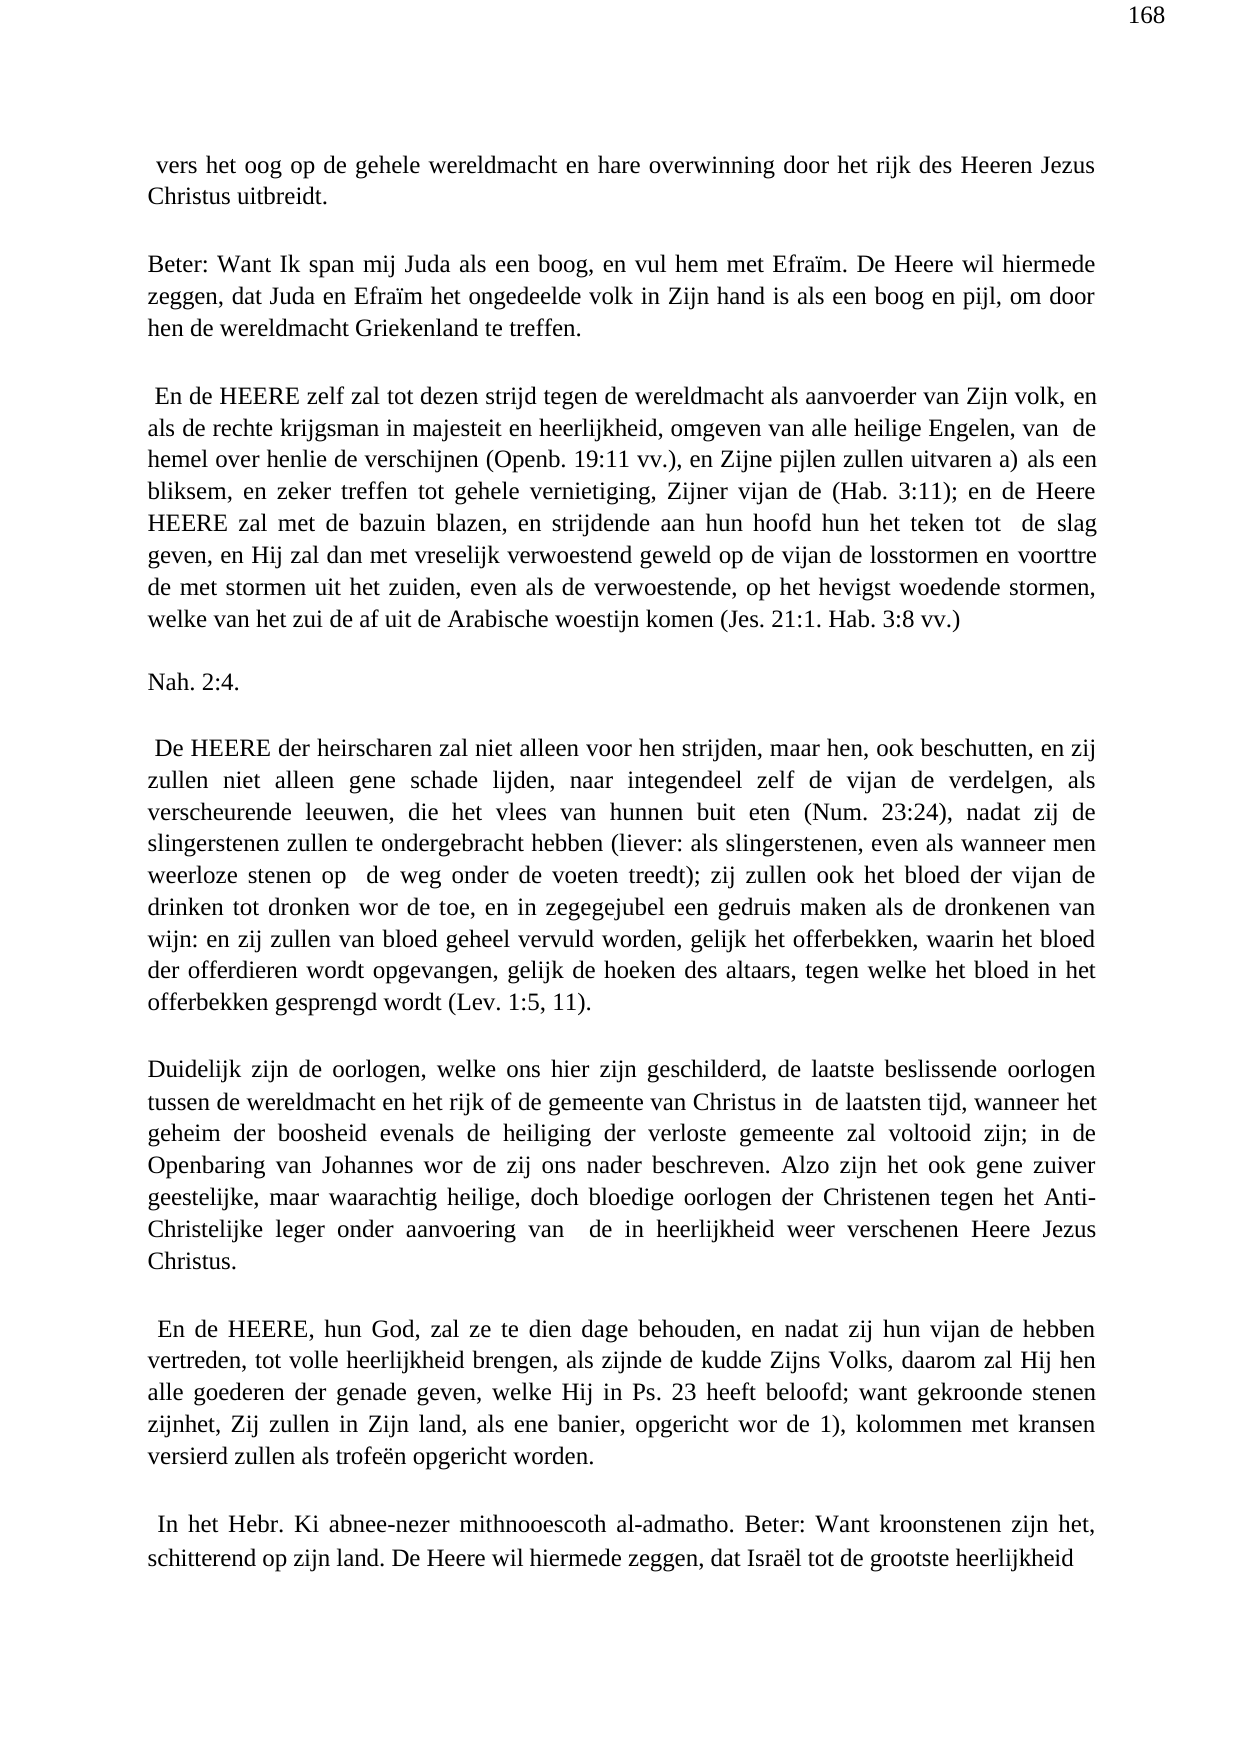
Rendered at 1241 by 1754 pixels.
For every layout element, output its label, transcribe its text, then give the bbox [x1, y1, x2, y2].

text Duidelijk zijn de oorlogen, welke ons hier zijn geschilderd, de laatste beslissende oorlogen tussen de wereldmacht en het rijk of de gemeente van Christus in de laatsten tijd, wanneer het geheim der boosheid evenals de heiliging der verloste gemeente zal voltooid zijn; in de Openbaring van Johannes wor de zij ons nader beschreven. Alzo zijn het ook gene zuiver geestelijke, maar waarachtig heilige, doch bloedige oorlogen der Christenen tegen het Anti-Christelijke leger onder aanvoering van de in heerlijkheid weer verschenen Heere Jezus Christus. [147, 1052, 1097, 1276]
text In het Hebr. Ki abnee-nezer mithnooescoth al-admatho. Beter: Want kroonstenen zijn het, schitterend op zijn land. De Heere wil hiermede zeggen, dat Israël tot de grootste heerlijkheid [147, 1506, 1096, 1573]
text vers het oog op de gehele wereldmacht en hare overwinning door het rijk des Heeren Jezus Christus uitbreidt. [147, 148, 1096, 211]
text En de HEERE zelf zal tot dezen strijd tegen de wereldmacht als aanvoerder van Zijn volk, en als de rechte krijgsman in majesteit en heerlijkheid, omgeven van alle heilige Engelen, van de hemel over henlie de verschijnen (Openb. 19:11 vv.), en Zijne pijlen zullen uitvaren a) als een bliksem, en zeker treffen tot gehele vernietiging, Zijner vijan de (Hab. 3:11); en de Heere HEERE zal met de bazuin blazen, en strijdende aan hun hoofd hun het teken tot de slag geven, en Hij zal dan met vreselijk verwoestend geweld op de vijan de losstormen en voorttre de met stormen uit het zuiden, even als de verwoestende, op het hevigst woedende stormen, welke van het zui de af uit de Arabische woestijn komen (Jes. 21:1. Hab. 3:8 vv.) [147, 379, 1097, 634]
text Beter: Want Ik span mij Juda als een boog, en vul hem met Efraïm. De Heere wil hiermede zeggen, dat Juda en Efraïm het ongedeelde volk in Zijn hand is als een boog en pijl, om door hen de wereldmacht Griekenland te treffen. [147, 246, 1096, 343]
text De HEERE der heirscharen zal niet alleen voor hen strijden, maar hen, ook beschutten, en zij zullen niet alleen gene schade lijden, naar integendeel zelf de vijan de verdelgen, als verscheurende leeuwen, die het vlees van hunnen buit eten (Num. 23:24), nadat zij de slingerstenen zullen te ondergebracht hebben (liever: als slingerstenen, even als wanneer men weerloze stenen op de weg onder de voeten treedt); zij zullen ook het bloed der vijan de drinken tot dronken wor de toe, en in zegegejubel een gedruis maken als de dronkenen van wijn: en zij zullen van bloed geheel vervuld worden, gelijk het offerbekken, waarin het bloed der offerdieren wordt opgevangen, gelijk de hoeken des altaars, tegen welke het bloed in het offerbekken gesprengd wordt (Lev. 1:5, 11). [147, 731, 1097, 1017]
text Nah. 2:4. [147, 669, 1168, 696]
text En de HEERE, hun God, zal ze te dien dage behouden, en nadat zij hun vijan de hebben vertreden, tot volle heerlijkheid brengen, als zijnde de kudde Zijns Volks, daarom zal Hij hen alle goederen der genade geven, welke Hij in Ps. 23 heeft beloofd; want gekroonde stenen zijnhet, Zij zullen in Zijn land, als ene banier, opgericht wor de 1), kolommen met kransen versierd zullen als trofeën opgericht worden. [147, 1312, 1097, 1471]
